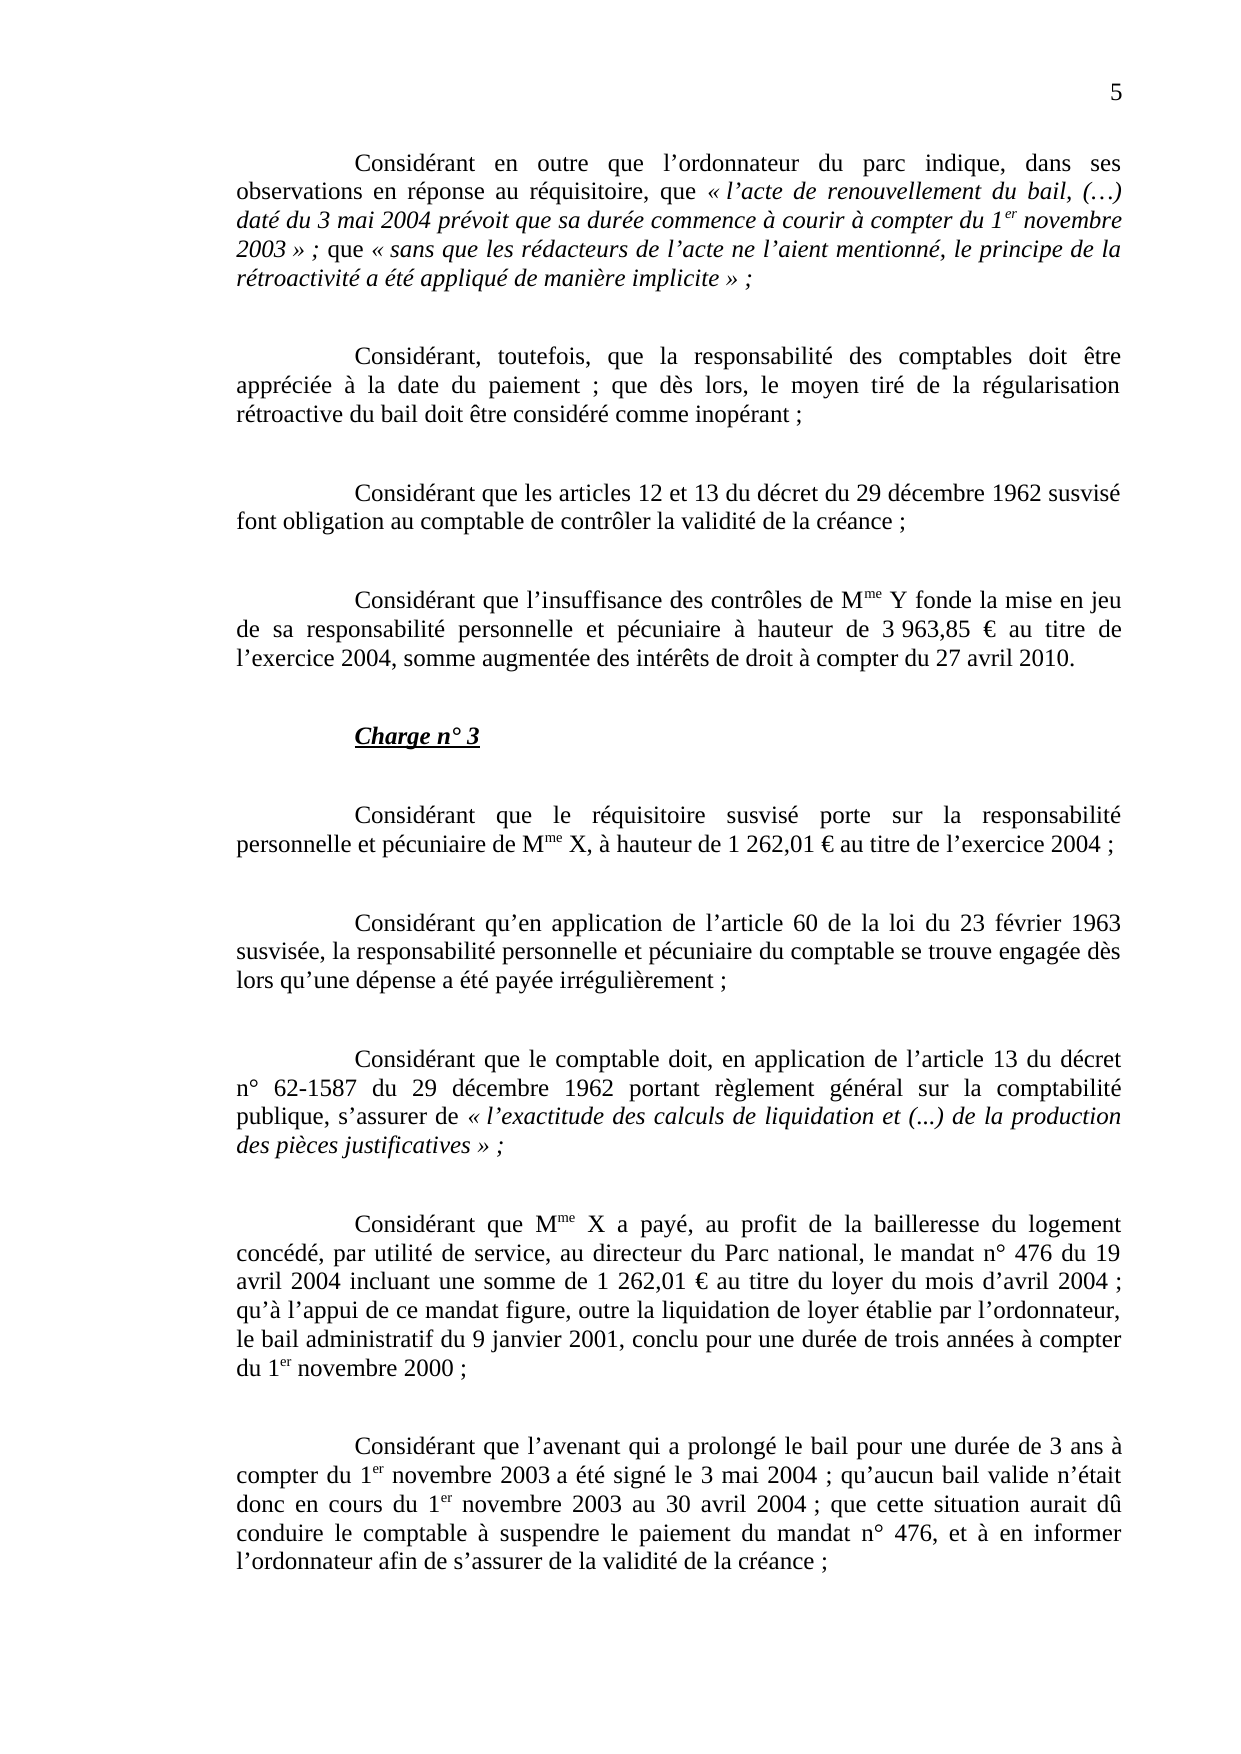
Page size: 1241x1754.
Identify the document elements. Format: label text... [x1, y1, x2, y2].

text Considérant, toutefois, que la responsabilité des comptables doit être appréciée à la date du paiement ; que dès lors, le moyen tiré de la régularisation rétroactive du bail doit être considéré comme inopérant ; [236, 341, 1122, 428]
text Considérant que le comptable doit, en application de l’article 13 du décret n° 62-1587 du 29 décembre 1962 portant règlement général sur la comptabilité publique, s’assurer de « l’exactitude des calculs de liquidation et (...) de la production des pièces justificatives » ; [236, 1044, 1122, 1159]
text Considérant que le réquisitoire susvisé porte sur la responsabilité personnelle et pécuniaire de Mme X, à hauteur de 1 262,01 € au titre de l’exercice 2004 ; [236, 800, 1122, 858]
text Considérant que Mme X a payé, au profit de la bailleresse du logement concédé, par utilité de service, au directeur du Parc national, le mandat n° 476 du 19 avril 2004 incluant une somme de 1 262,01 € au titre du loyer du mois d’avril 2004 ; qu’à l’appui de ce mandat figure, outre la liquidation de loyer établie par l’ordonnateur, le bail administratif du 9 janvier 2001, conclu pour une durée de trois années à compter du 1er novembre 2000 ; [236, 1209, 1122, 1381]
text Considérant en outre que l’ordonnateur du parc indique, dans ses observations en réponse au réquisitoire, que « l’acte de renouvellement du bail, (…) daté du 3 mai 2004 prévoit que sa durée commence à courir à compter du 1er novembre 2003 » ; que « sans que les rédacteurs de l’acte ne l’aient mentionné, le principe de la rétroactivité a été appliqué de manière implicite » ; [236, 148, 1122, 291]
text Considérant que les articles 12 et 13 du décret du 29 décembre 1962 susvisé font obligation au comptable de contrôler la validité de la créance ; [236, 478, 1122, 535]
text Considérant qu’en application de l’article 60 de la loi du 23 février 1963 susvisée, la responsabilité personnelle et pécuniaire du comptable se trouve engagée dès lors qu’une dépense a été payée irrégulièrement ; [236, 908, 1122, 994]
text Charge n° 3 [236, 721, 1122, 750]
text Considérant que l’avenant qui a prolongé le bail pour une durée de 3 ans à compter du 1er novembre 2003 a été signé le 3 mai 2004 ; qu’aucun bail valide n’était donc en cours du 1er novembre 2003 au 30 avril 2004 ; que cette situation aurait dû conduire le comptable à suspendre le paiement du mandat n° 476, et à en informer l’ordonnateur afin de s’assurer de la validité de la créance ; [236, 1431, 1122, 1575]
text Considérant que l’insuffisance des contrôles de Mme Y fonde la mise en jeu de sa responsabilité personnelle et pécuniaire à hauteur de 3 963,85 € au titre de l’exercice 2004, somme augmentée des intérêts de droit à compter du 27 avril 2010. [236, 585, 1122, 671]
